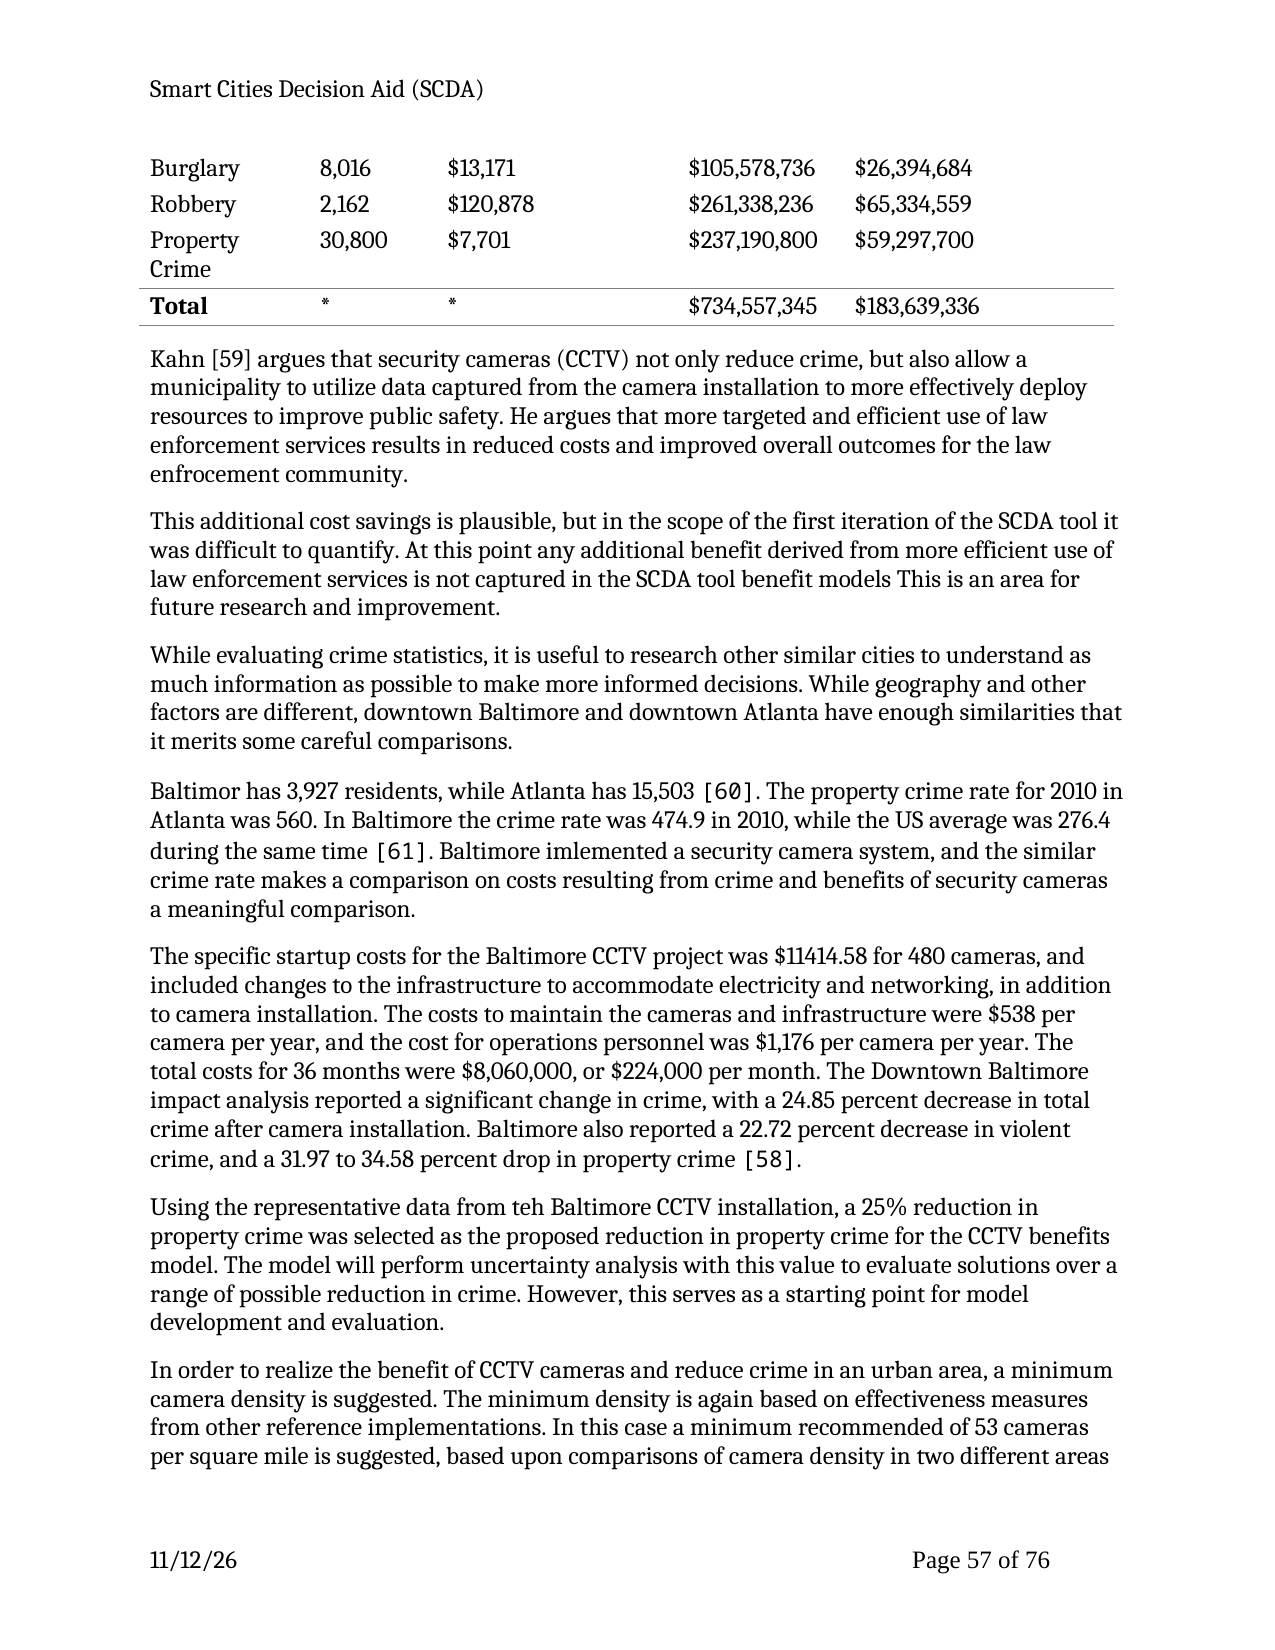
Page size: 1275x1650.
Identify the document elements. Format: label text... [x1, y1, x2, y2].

table_cell $65,334,559 [843, 186, 1114, 222]
text Kahn [59] argues that security cameras (CCTV) not only reduce crime, but also allow a municipality to utilize data captured from the camera installation to more effectively deploy resources to improve public safety. He argues that more targeted and efficient use of law enforcement services results in reduced costs and improved overall outcomes for the law enfrocement community. [150, 344, 1125, 488]
table_cell $120,878 [436, 186, 677, 222]
table_cell $734,557,345 [677, 289, 843, 325]
table_cell * [436, 289, 677, 325]
table_cell 8,016 [309, 150, 436, 186]
table_cell $261,338,236 [677, 186, 843, 222]
table_cell $13,171 [436, 150, 677, 186]
table_cell Total [139, 289, 309, 325]
table_cell Burglary [139, 150, 309, 186]
text Using the representative data from teh Baltimore CCTV installation, a 25% reduction in property crime was selected as the proposed reduction in property crime for the CCTV benefits model. The model will perform uncertainty analysis with this value to evaluate solutions over a range of possible reduction in crime. However, this serves as a starting point for model development and evaluation. [150, 1193, 1125, 1337]
text The specific startup costs for the Baltimore CCTV project was $11414.58 for 480 cameras, and included changes to the infrastructure to accommodate electricity and networking, in addition to camera installation. The costs to maintain the cameras and infrastructure were $538 per camera per year, and the cost for operations personnel was $1,176 per camera per year. The total costs for 36 months were $8,060,000, or $224,000 per month. The Downtown Baltimore impact analysis reported a significant change in crime, with a 24.85 percent decrease in total crime after camera installation. Baltimore also reported a 22.72 percent decrease in violent crime, and a 31.97 to 34.58 percent drop in property crime [58]. [150, 942, 1125, 1174]
text Baltimor has 3,927 residents, while Atlanta has 15,503 [60]. The property crime rate for 2010 in Atlanta was 560. In Baltimore the crime rate was 474.9 in 2010, while the US average was 276.4 during the same time [61]. Baltimore imlemented a security camera system, and the similar crime rate makes a comparison on costs resulting from crime and benefits of security cameras a meaningful comparison. [150, 774, 1125, 923]
table_cell $26,394,684 [843, 150, 1114, 186]
table_cell 30,800 [309, 223, 436, 287]
table_cell Property Crime [139, 223, 309, 287]
table_cell $237,190,800 [677, 223, 843, 287]
table_cell $183,639,336 [843, 289, 1114, 325]
table_cell Robbery [139, 186, 309, 222]
table_cell 2,162 [309, 186, 436, 222]
text While evaluating crime statistics, it is useful to research other similar cities to understand as much information as possible to make more informed decisions. While geography and other factors are different, downtown Baltimore and downtown Atlanta have enough similarities that it merits some careful comparisons. [150, 641, 1125, 756]
table_cell $105,578,736 [677, 150, 843, 186]
table_cell * [309, 289, 436, 325]
table_cell $59,297,700 [843, 223, 1114, 287]
table_cell $7,701 [436, 223, 677, 287]
text This additional cost savings is plausible, but in the scope of the first iteration of the SCDA tool it was difficult to quantify. At this point any additional benefit derived from more efficient use of law enforcement services is not captured in the SCDA tool benefit models This is an area for future research and improvement. [150, 507, 1125, 622]
